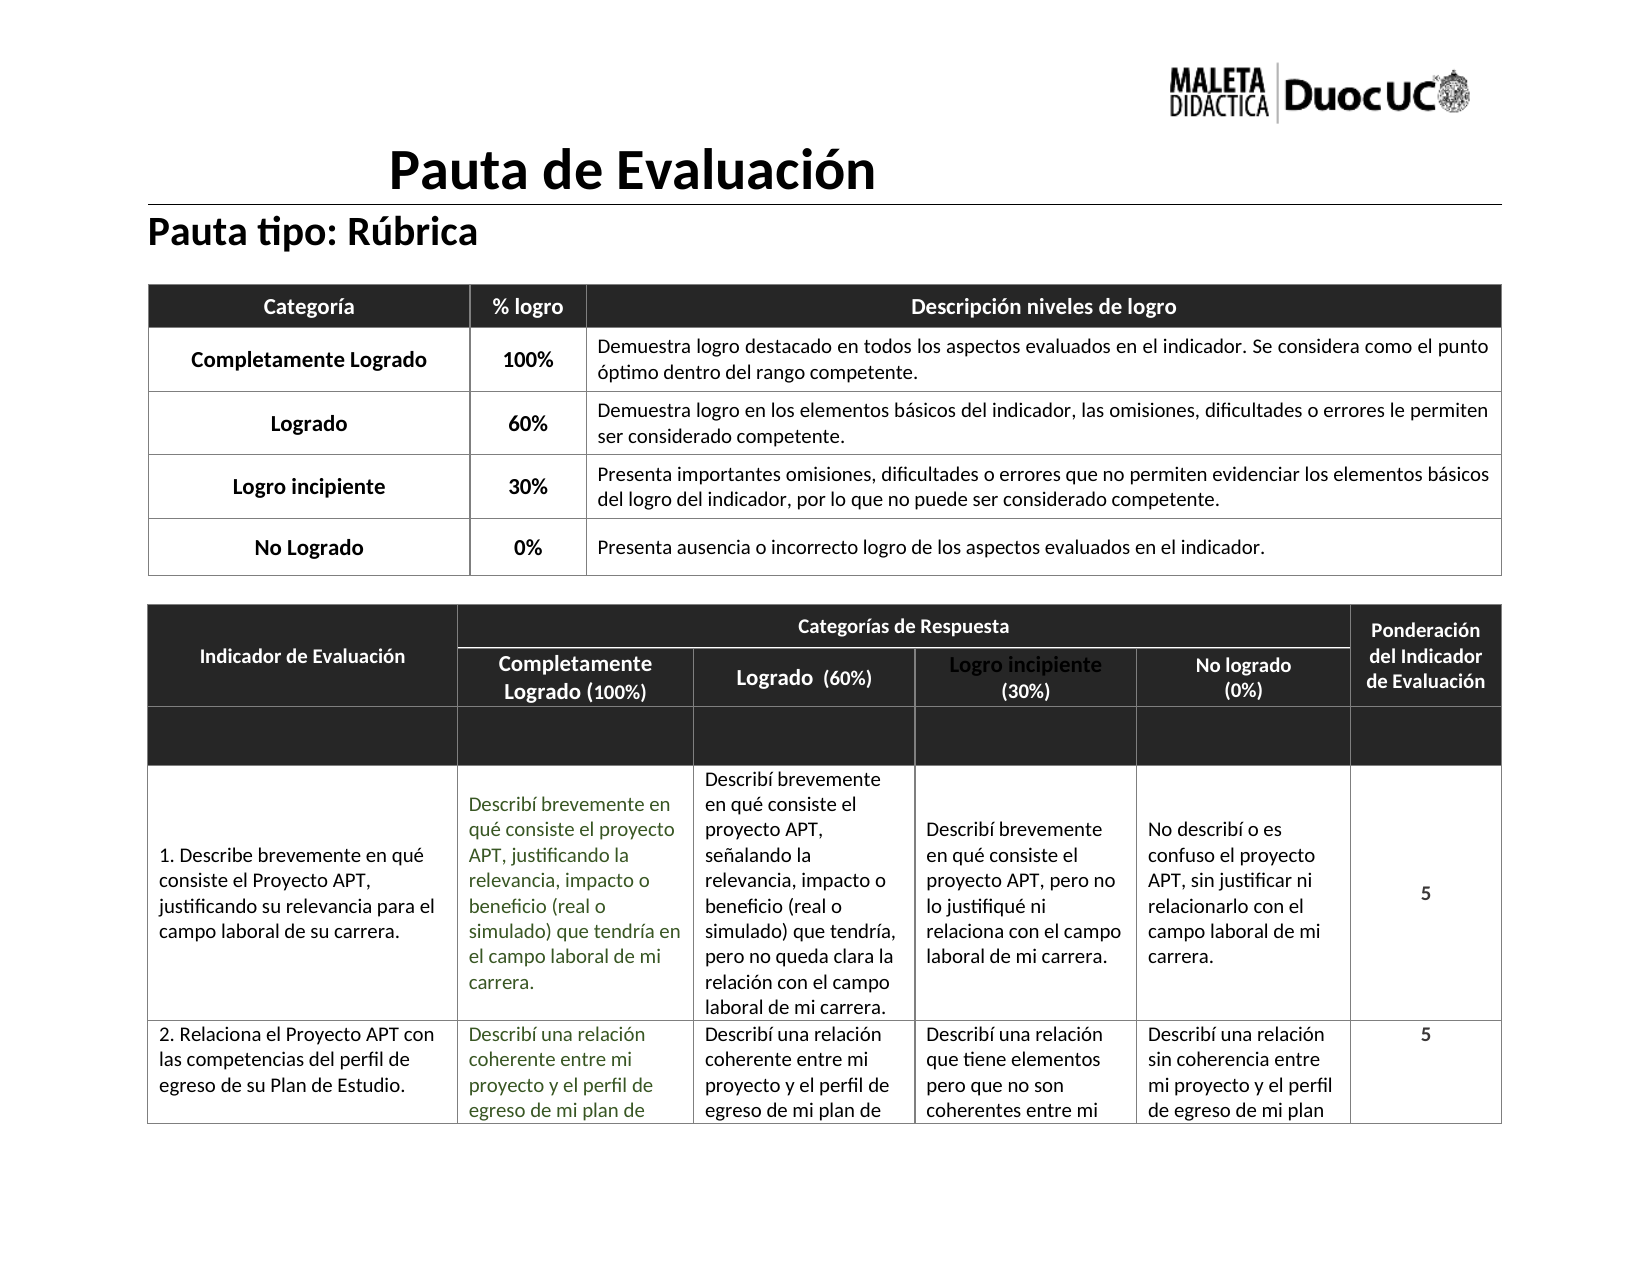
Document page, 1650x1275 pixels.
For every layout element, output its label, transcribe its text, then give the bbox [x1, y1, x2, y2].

table_cell 60% [471, 392, 586, 454]
table_cell No Logrado [149, 519, 469, 575]
table_cell Logro incipiente (30%) [916, 649, 1136, 706]
picture [1137, 39, 1503, 145]
table_cell 30% [471, 455, 586, 518]
table_cell Logrado (60%) [694, 649, 914, 706]
table_cell Presenta importantes omisiones, dificultades o errores que no permiten evidenciar los elementos básicos del logro del indicador, por lo que no puede ser considerado competente. [587, 455, 1501, 518]
table_cell No logrado (0%) [1137, 649, 1350, 706]
table_cell 2. Relaciona el Proyecto APT con las competencias del perfil de egreso de su Plan de Estudio. [148, 1021, 457, 1123]
table_header Indicador de Evaluación [148, 605, 457, 706]
table_cell 100% [471, 328, 586, 391]
table_cell Describí brevemente en qué consiste el proyecto APT, pero no lo justifiqué ni relaciona con el campo laboral de mi carrera. [916, 766, 1136, 1020]
table_cell Logrado [149, 392, 469, 454]
text Pauta de Evaluación [148, 133, 1502, 204]
table_cell 5 [1351, 1021, 1501, 1123]
table_cell Demuestra logro en los elementos básicos del indicador, las omisiones, dificultades o errores le permiten ser considerado competente. [587, 392, 1501, 454]
table_cell [694, 707, 914, 765]
table_cell Completamente Logrado (100%) [458, 649, 693, 706]
table_cell [148, 707, 457, 765]
table_cell Describí brevemente en qué consiste el proyecto APT, señalando la relevancia, impacto o beneficio (real o simulado) que tendría, pero no queda clara la relación con el campo laboral de mi carrera. [694, 766, 914, 1020]
table_header Categorías de Respuesta [458, 605, 1350, 647]
table_cell Demuestra logro destacado en todos los aspectos evaluados en el indicador. Se considera como el punto óptimo dentro del rango competente. [587, 328, 1501, 391]
table_cell Completamente Logrado [149, 328, 469, 391]
table_header Categoría [149, 285, 469, 327]
table_cell No describí o es confuso el proyecto APT, sin justificar ni relacionarlo con el campo laboral de mi carrera. [1137, 766, 1350, 1020]
table_cell 0% [471, 519, 586, 575]
table_cell [1351, 707, 1501, 765]
table_cell [916, 707, 1136, 765]
table_cell 5 [1351, 766, 1501, 1020]
table_cell Describí brevemente en qué consiste el proyecto APT, justificando la relevancia, impacto o beneficio (real o simulado) que tendría en el campo laboral de mi carrera. [458, 766, 693, 1020]
table_cell [1137, 707, 1350, 765]
table_cell Describí una relación que tiene elementos pero que no son coherentes entre mi proyecto y el perfil de egreso de mi plan de estudio. [916, 1021, 1136, 1123]
table_cell Logro incipiente [149, 455, 469, 518]
table_header % logro [471, 285, 586, 327]
table_header Descripción niveles de logro [587, 285, 1501, 327]
table_cell 1. Describe brevemente en qué consiste el Proyecto APT, justificando su relevancia para el campo laboral de su carrera. [148, 766, 457, 1020]
text Pauta tipo: Rúbrica [148, 205, 1502, 256]
table_cell Presenta ausencia o incorrecto logro de los aspectos evaluados en el indicador. [587, 519, 1501, 575]
table_cell [458, 707, 693, 765]
table_header Ponderación del Indicador de Evaluación [1351, 605, 1501, 706]
